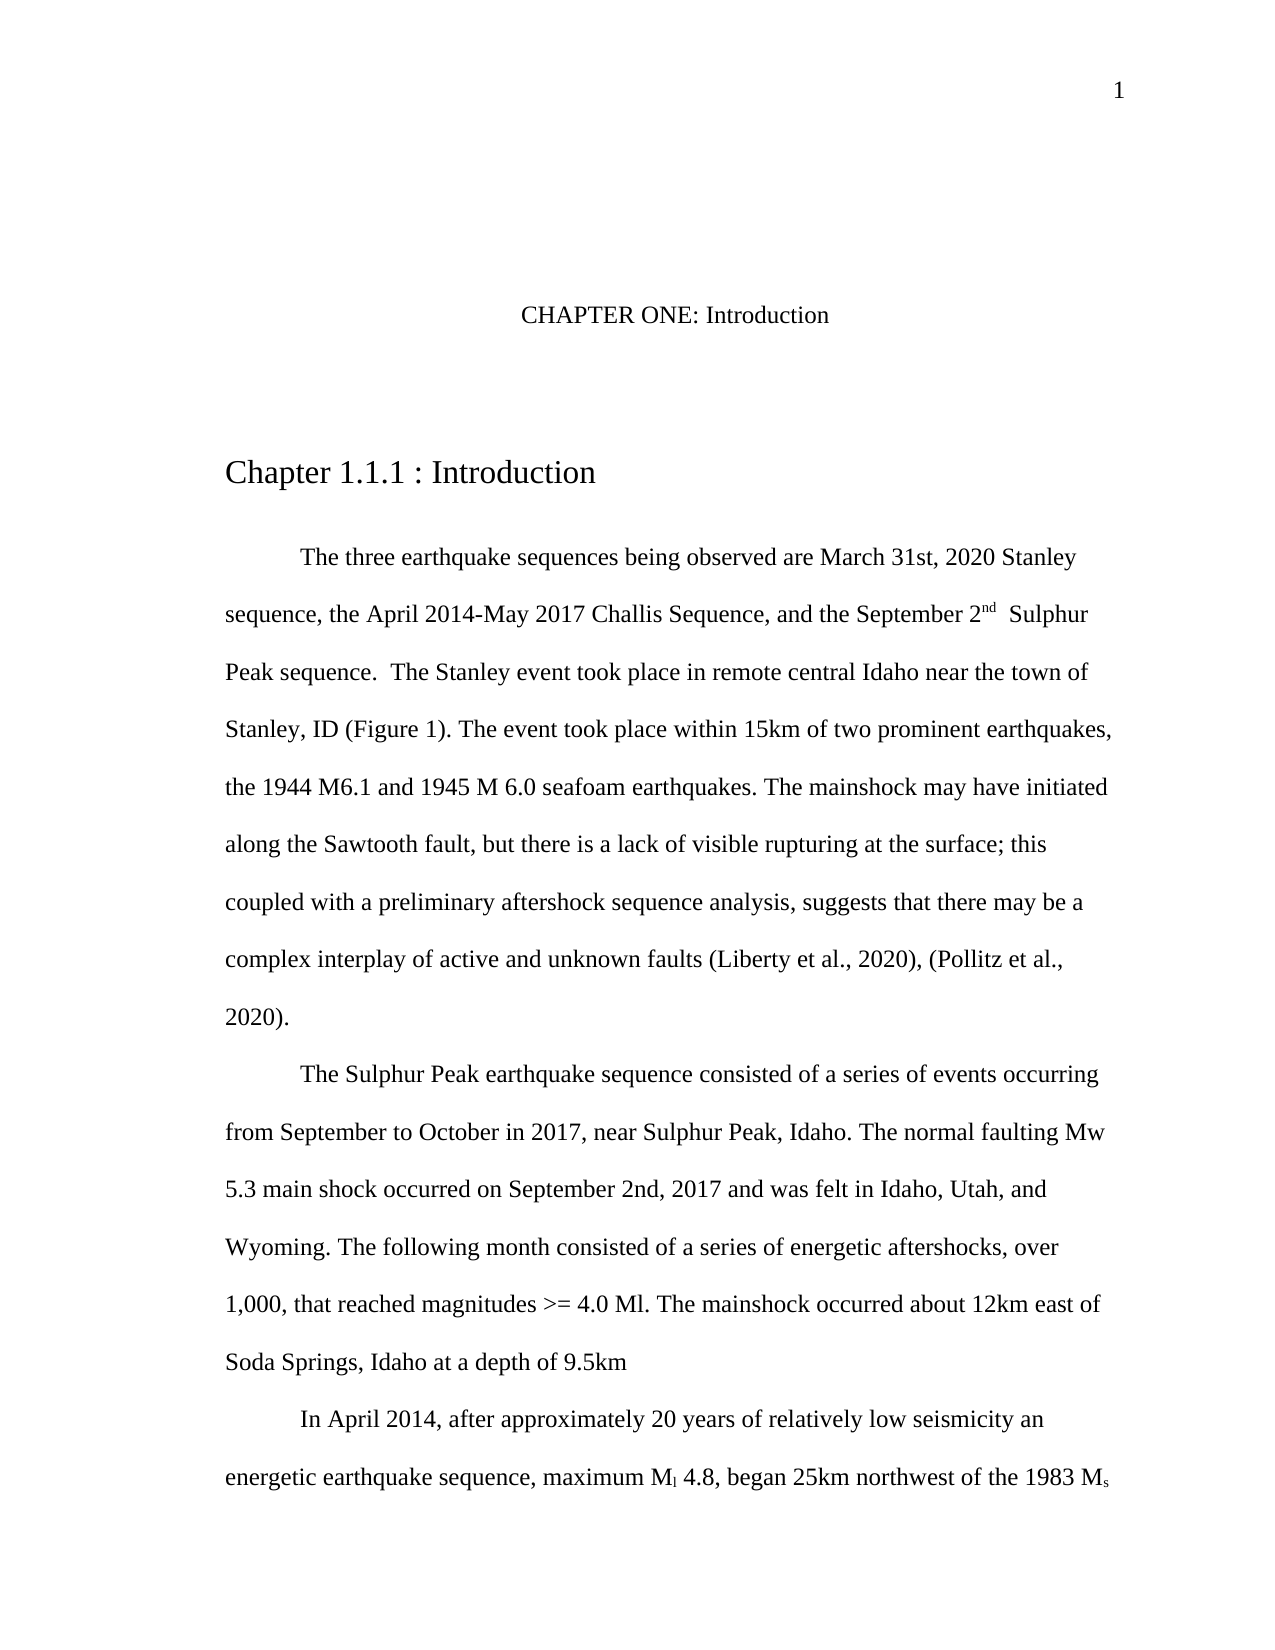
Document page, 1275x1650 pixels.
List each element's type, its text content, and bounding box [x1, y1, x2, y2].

subtitle Chapter 1.1.1 : Introduction [225, 452, 1125, 491]
text The three earthquake sequences being observed are March 31st, 2020 Stanley sequence, the April 2014-May 2017 Challis Sequence, and the September 2nd Sulphur Peak sequence. The Stanley event took place in remote central Idaho near the town of Stanley, ID (Figure 1). The event took place within 15km of two prominent earthquakes, the 1944 M6.1 and 1945 M 6.0 seafoam earthquakes. The mainshock may have initiated along the Sawtooth fault, but there is a lack of visible rupturing at the surface; this coupled with a preliminary aftershock sequence analysis, suggests that there may be a complex interplay of active and unknown faults (Liberty et al., 2020), (Pollitz et al., 2020). [225, 542, 1125, 1030]
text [225, 1404, 1125, 1490]
text The Sulphur Peak earthquake sequence consisted of a series of events occurring from September to October in 2017, near Sulphur Peak, Idaho. The normal faulting Mw 5.3 main shock occurred on September 2nd, 2017 and was felt in Idaho, Utah, and Wyoming. The following month consisted of a series of energetic aftershocks, over 1,000, that reached magnitudes >= 4.0 Ml. The mainshock occurred about 12km east of Soda Springs, Idaho at a depth of 9.5km [225, 1059, 1125, 1375]
subtitle CHAPTER ONE: Introduction [225, 300, 1125, 329]
